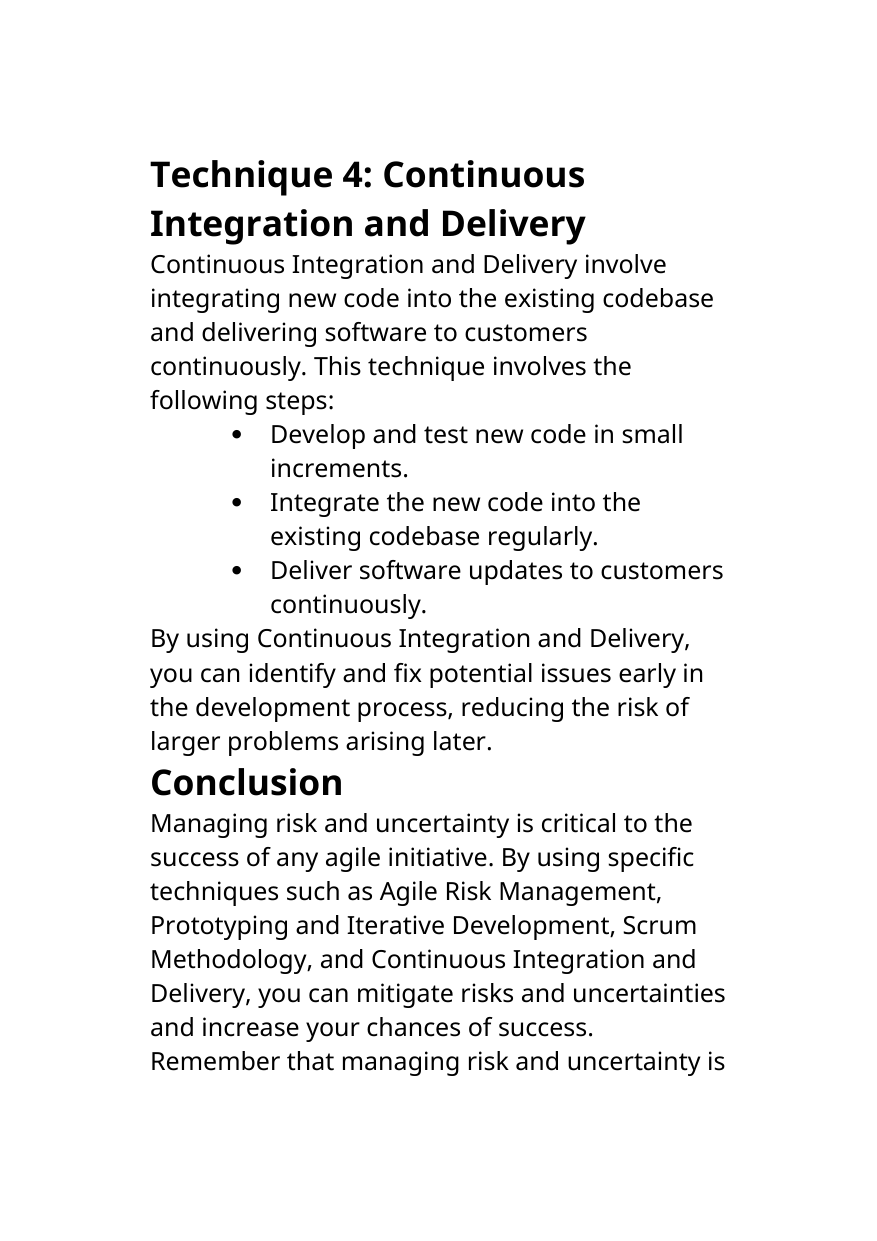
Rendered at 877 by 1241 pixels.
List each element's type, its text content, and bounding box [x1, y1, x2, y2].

list Deliver software updates to customers continuously. [232, 553, 727, 621]
text Continuous Integration and Delivery involve integrating new code into the existing codebase and delivering software to customers continuously. This technique involves the following steps: [150, 246, 727, 417]
text By using Continuous Integration and Delivery, you can identify and fix potential issues early in the development process, reducing the risk of larger problems arising later. [150, 621, 727, 757]
subtitle Conclusion [150, 757, 727, 806]
list Develop and test new code in small increments. [232, 417, 727, 485]
subtitle Technique 4: Continuous Integration and Delivery [150, 150, 727, 246]
list Integrate the new code into the existing codebase regularly. [232, 485, 727, 553]
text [150, 806, 727, 1078]
